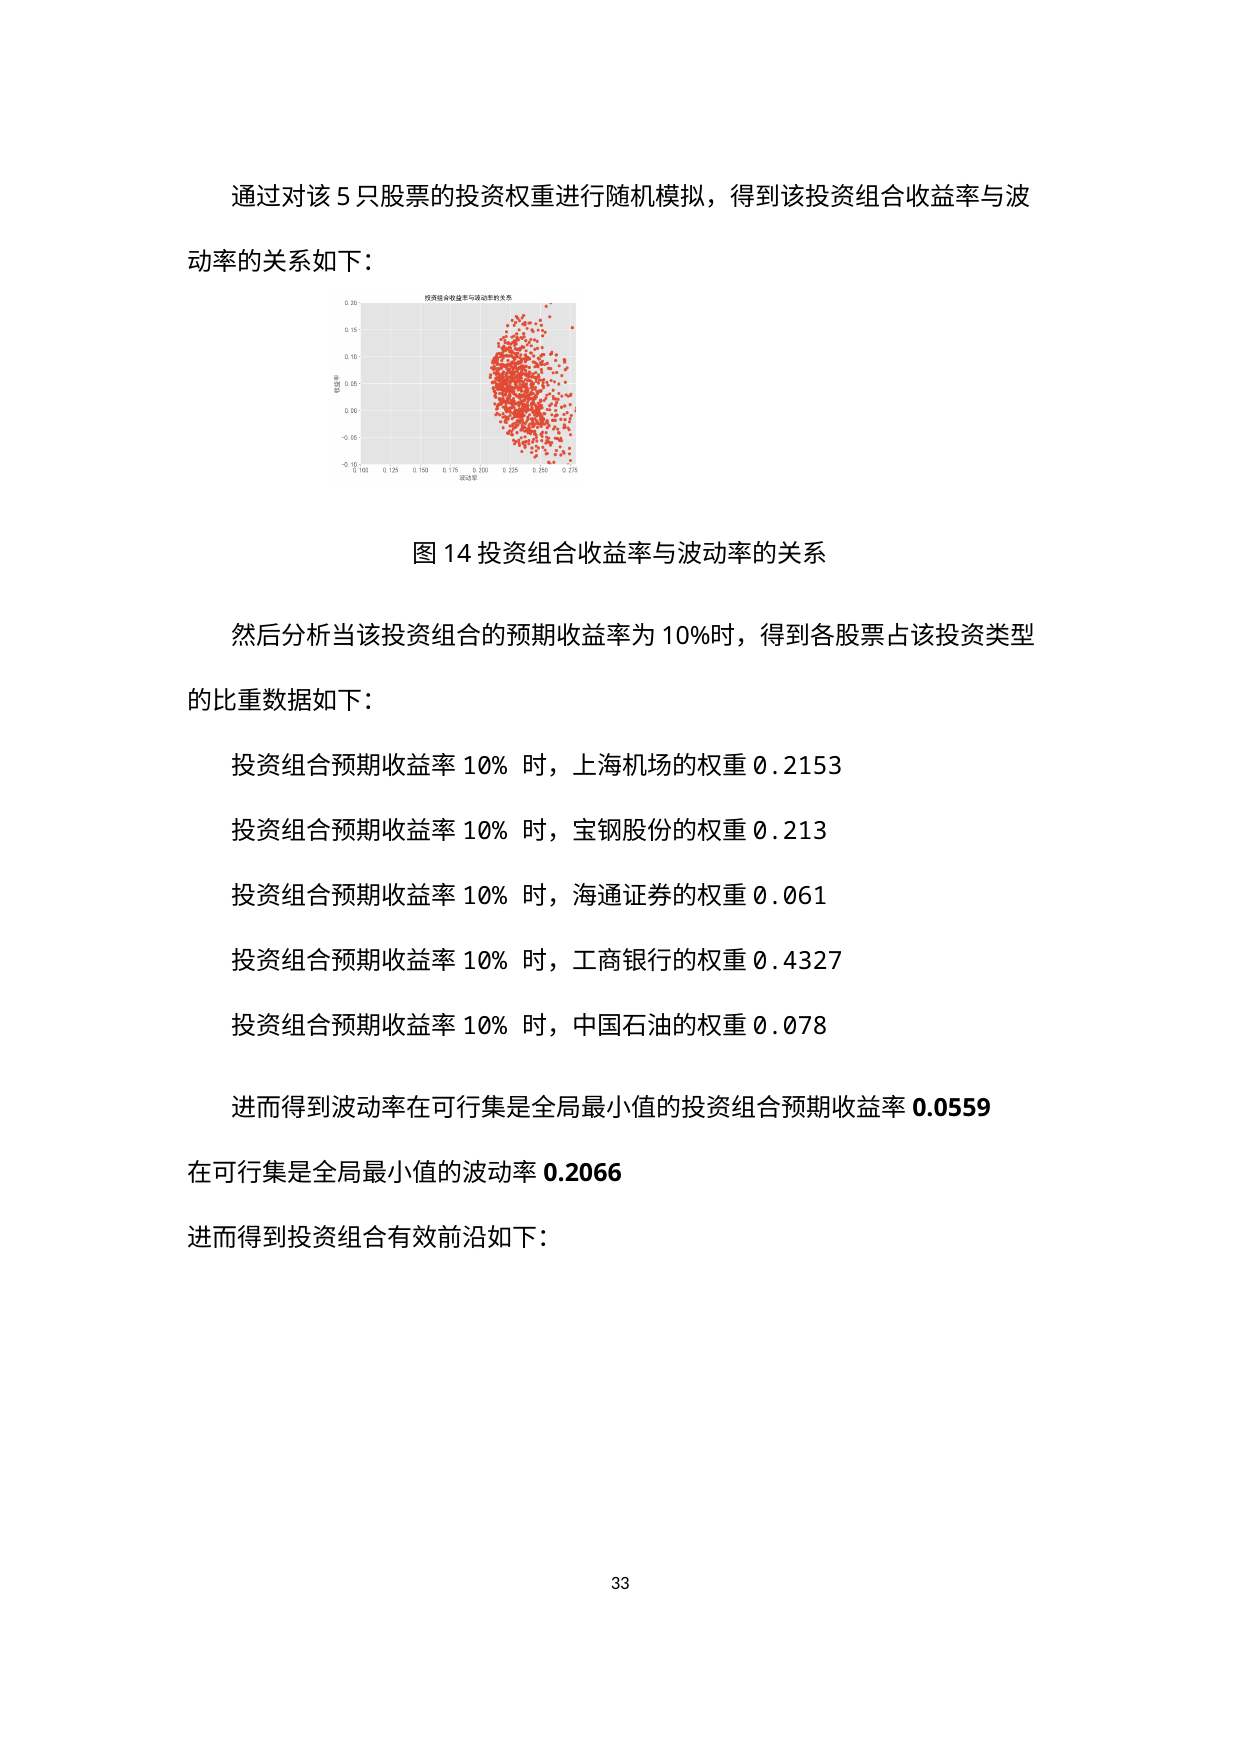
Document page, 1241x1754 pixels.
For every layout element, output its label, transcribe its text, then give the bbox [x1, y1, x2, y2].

text 进而得到投资组合有效前沿如下： [187, 1203, 1053, 1268]
picture [330, 292, 581, 484]
text 在可行集是全局最小值的波动率 0.2066 [187, 1138, 1053, 1203]
text 进而得到波动率在可行集是全局最小值的投资组合预期收益率 0.0559 [187, 1073, 1053, 1138]
text 通过对该5只股票的投资权重进行随机模拟，得到该投资组合收益率与波动率的关系如下： [187, 162, 1053, 519]
text 投资组合预期收益率 10% 时，上海机场的权重 0.2153 [187, 731, 1053, 796]
text 然后分析当该投资组合的预期收益率为10%时，得到各股票占该投资类型的比重数据如下： [187, 601, 1053, 731]
text 投资组合预期收益率 10% 时，宝钢股份的权重 0.213 [231, 796, 1053, 861]
text 投资组合预期收益率 10% 时，工商银行的权重 0.4327 [231, 926, 1053, 991]
text 投资组合预期收益率 10% 时，海通证券的权重 0.061 [231, 861, 1053, 926]
text 投资组合预期收益率 10% 时，中国石油的权重 0.078 [231, 991, 1053, 1056]
text 图14 投资组合收益率与波动率的关系 [187, 519, 1053, 584]
